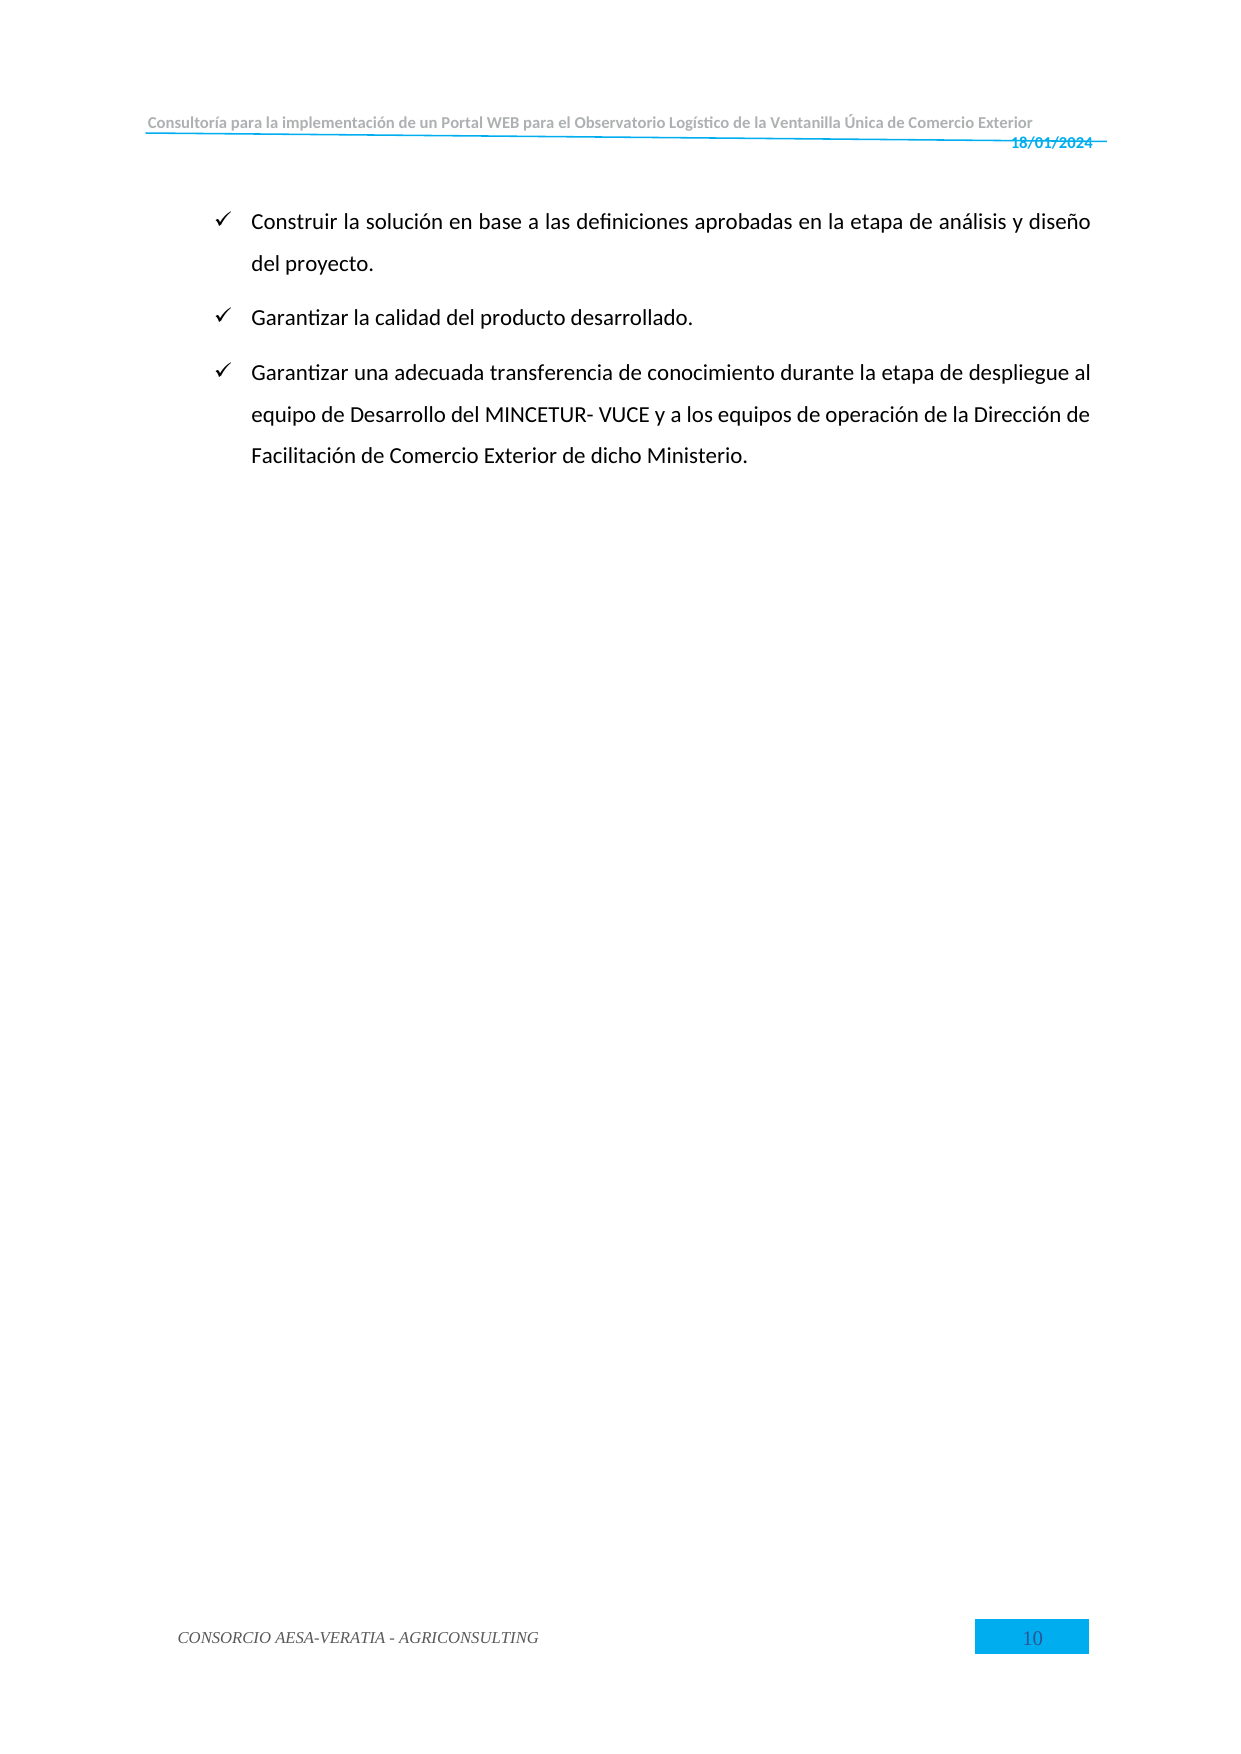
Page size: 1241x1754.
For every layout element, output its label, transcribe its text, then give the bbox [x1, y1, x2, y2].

list Construir la solución en base a las definiciones aprobadas en la etapa de análisis y diseño del proyecto. [214, 207, 1092, 277]
list Garantizar una adecuada transferencia de conocimiento durante la etapa de despliegue al equipo de Desarrollo del MINCETUR- VUCE y a los equipos de operación de la Dirección de Facilitación de Comercio Exterior de dicho Ministerio. [214, 358, 1092, 470]
list Garantizar la calidad del producto desarrollado. [214, 303, 1092, 331]
